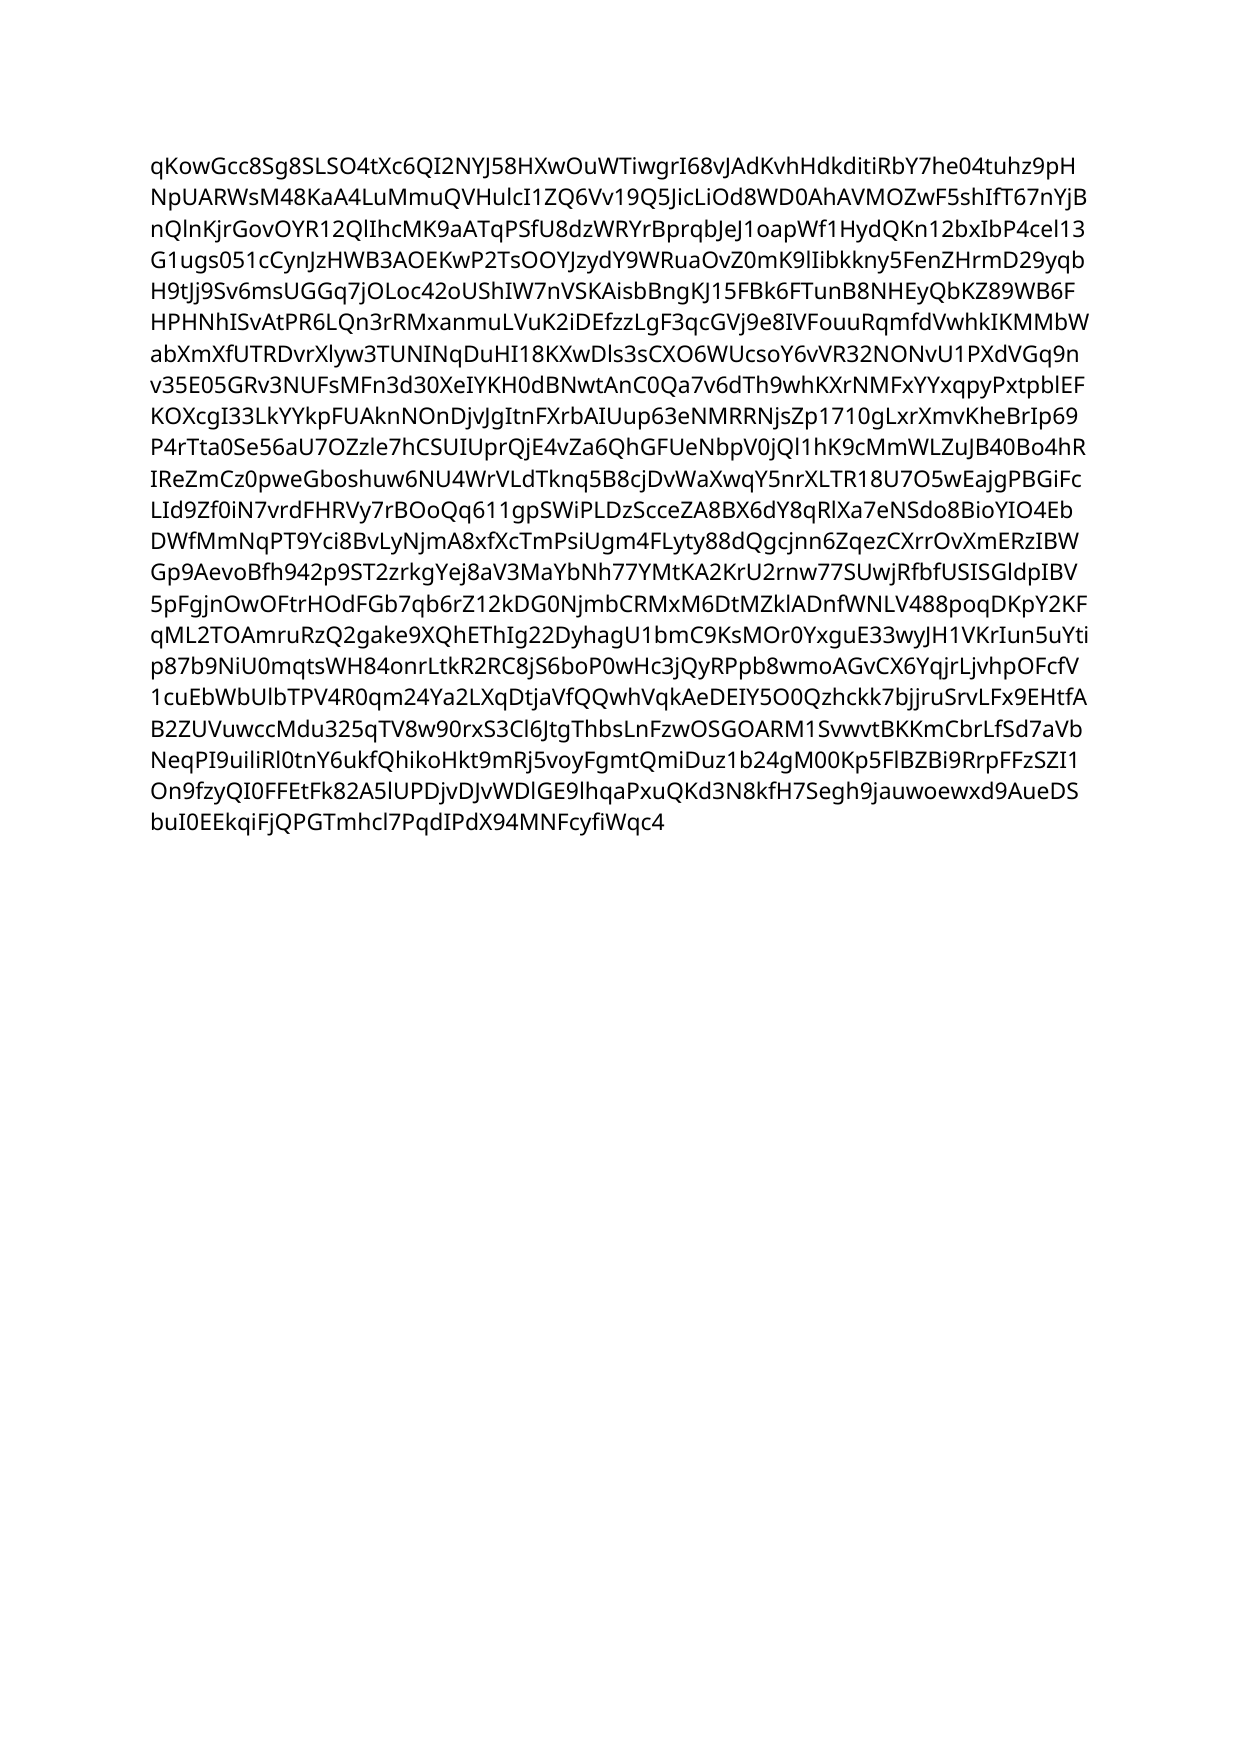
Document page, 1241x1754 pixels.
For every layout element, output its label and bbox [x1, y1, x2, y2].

text [150, 150, 1090, 837]
